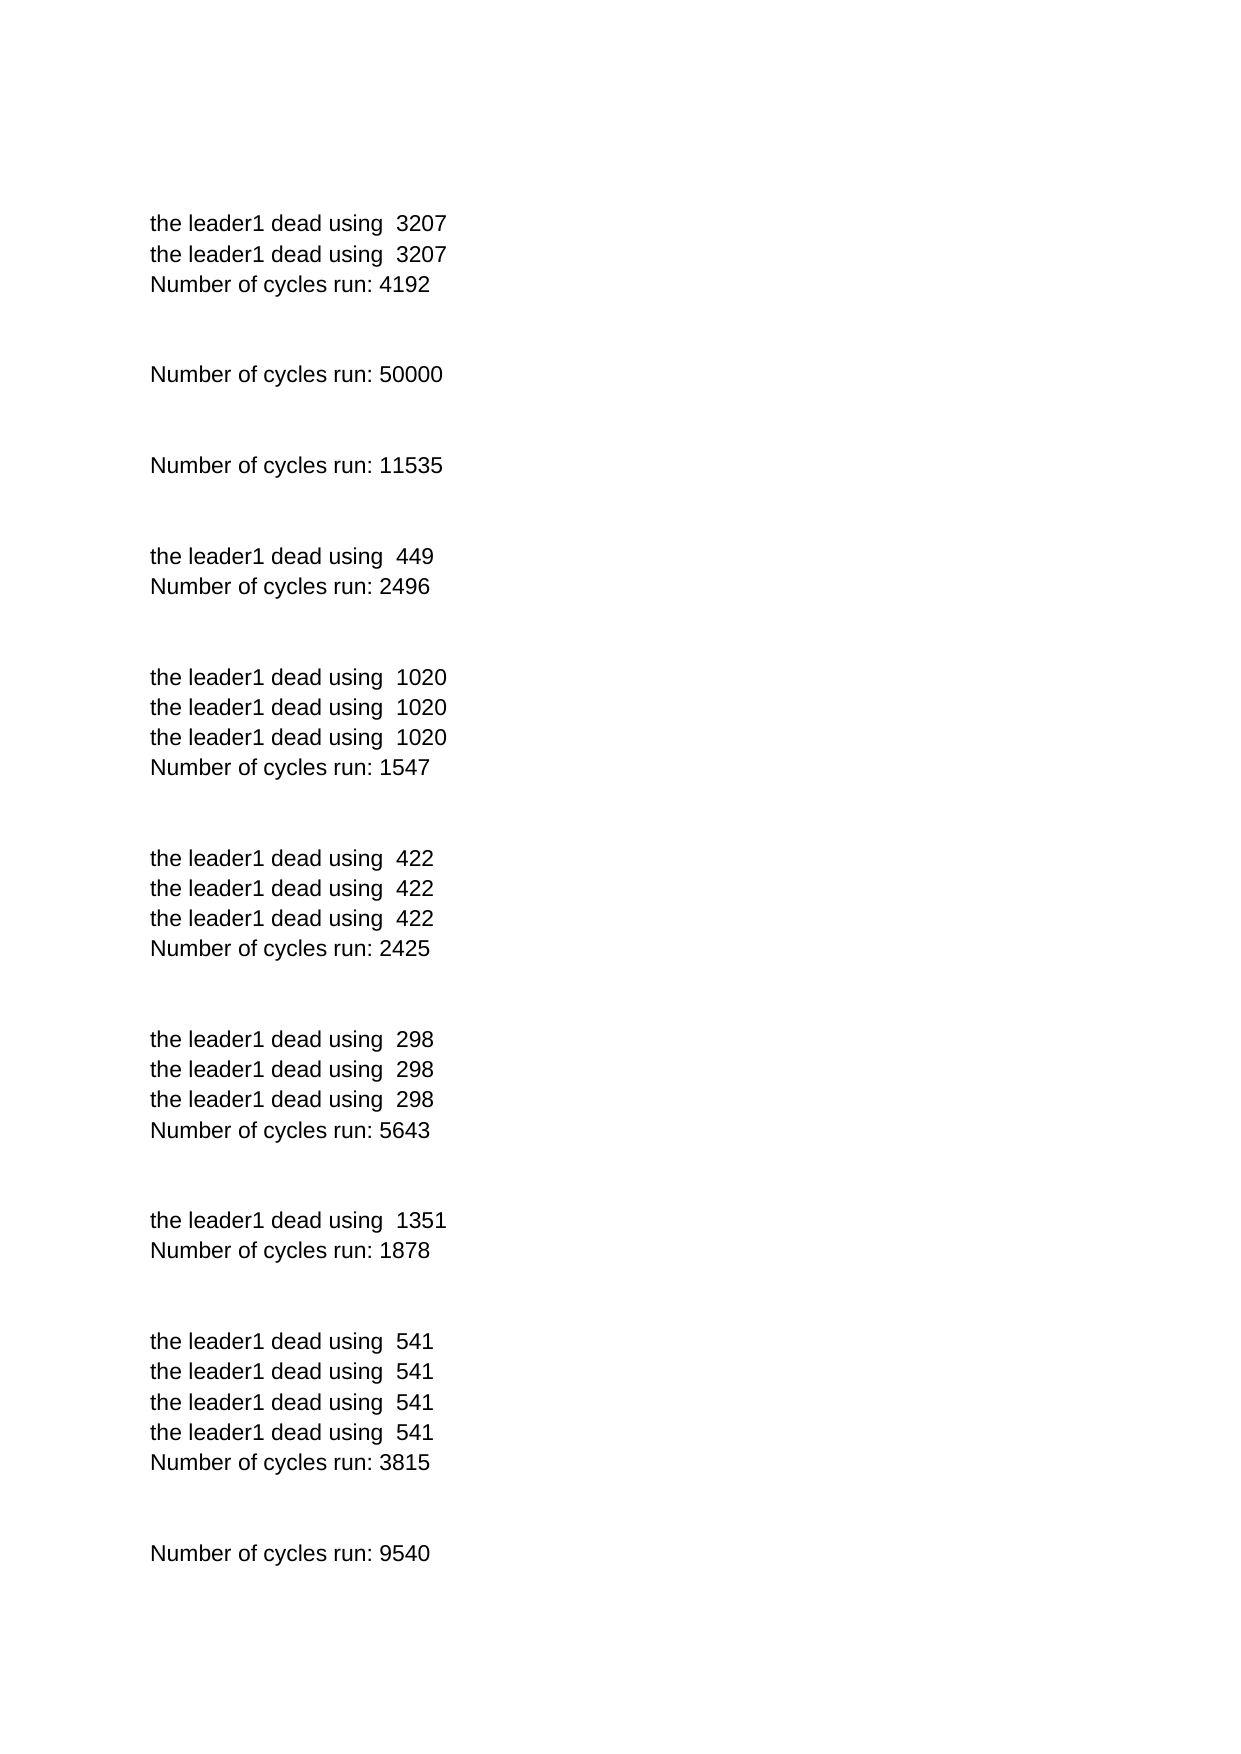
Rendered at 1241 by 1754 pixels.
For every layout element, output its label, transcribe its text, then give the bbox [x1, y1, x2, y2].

text the leader1 dead using 1020 [150, 694, 1090, 720]
text Number of cycles run: 9540 [150, 1539, 1090, 1566]
text Number of cycles run: 11535 [150, 452, 1090, 478]
text Number of cycles run: 5643 [150, 1117, 1090, 1143]
text the leader1 dead using 3207 [150, 241, 1090, 267]
text Number of cycles run: 1878 [150, 1237, 1090, 1264]
text the leader1 dead using 541 [150, 1358, 1090, 1385]
text the leader1 dead using 541 [150, 1388, 1090, 1415]
text the leader1 dead using 1351 [150, 1207, 1090, 1234]
text the leader1 dead using 422 [150, 845, 1090, 871]
text the leader1 dead using 298 [150, 1056, 1090, 1083]
text Number of cycles run: 3815 [150, 1449, 1090, 1475]
text Number of cycles run: 1547 [150, 754, 1090, 781]
text the leader1 dead using 541 [150, 1328, 1090, 1354]
text the leader1 dead using 1020 [150, 724, 1090, 750]
text the leader1 dead using 3207 [150, 210, 1090, 237]
text the leader1 dead using 422 [150, 875, 1090, 901]
text Number of cycles run: 4192 [150, 271, 1090, 297]
text Number of cycles run: 2496 [150, 573, 1090, 599]
text the leader1 dead using 298 [150, 1026, 1090, 1052]
text the leader1 dead using 298 [150, 1086, 1090, 1113]
text Number of cycles run: 50000 [150, 361, 1090, 388]
text the leader1 dead using 422 [150, 905, 1090, 932]
text the leader1 dead using 541 [150, 1419, 1090, 1445]
text the leader1 dead using 449 [150, 543, 1090, 569]
text the leader1 dead using 1020 [150, 663, 1090, 690]
text Number of cycles run: 2425 [150, 935, 1090, 962]
